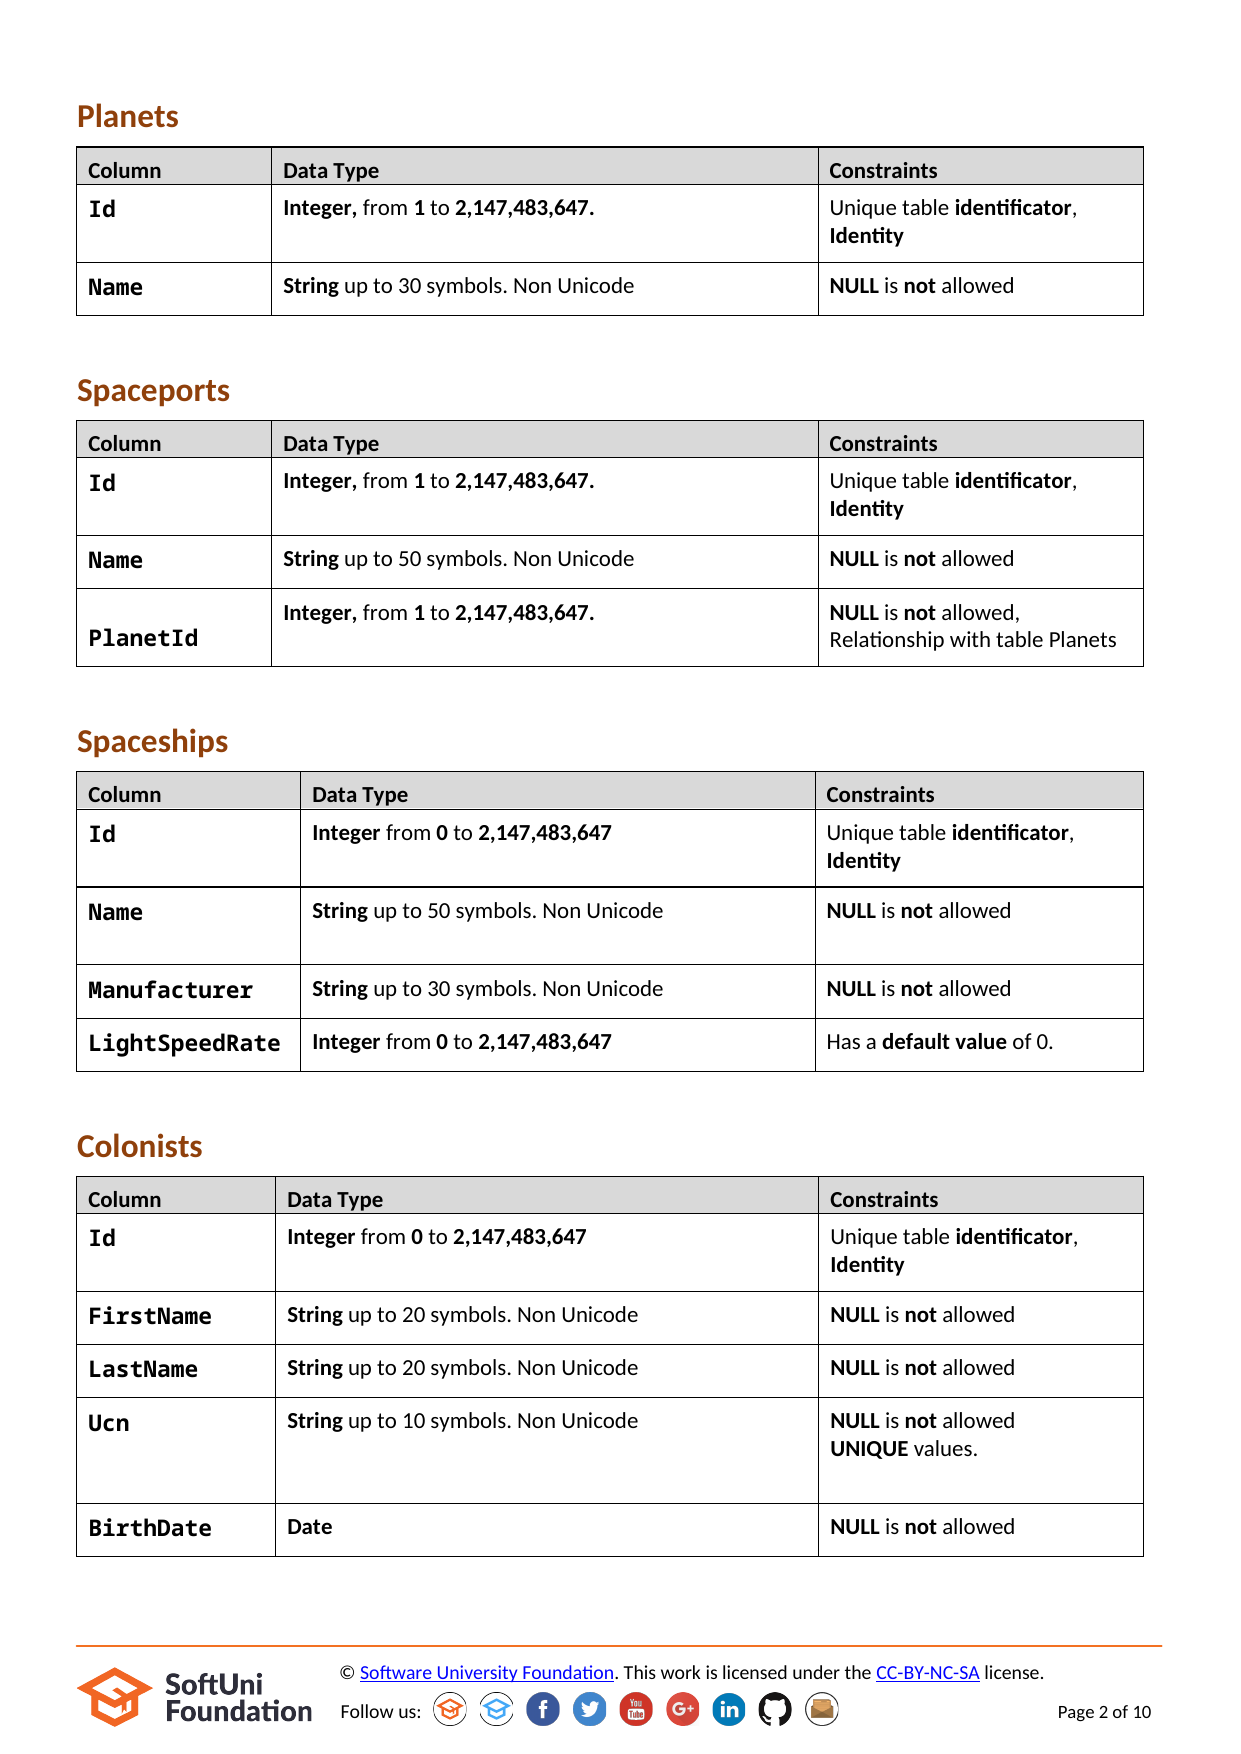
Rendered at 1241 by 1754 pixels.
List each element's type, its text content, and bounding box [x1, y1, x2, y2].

table_cell Integer, from 1 to 2,147,483,647. [272, 589, 818, 666]
table_header Data Type [276, 1177, 818, 1213]
table_cell FirstName [77, 1292, 275, 1344]
table_cell NULL is not allowed [819, 1292, 1143, 1344]
picture [712, 1716, 722, 1726]
table_cell Manufacturer [77, 965, 300, 1017]
table_cell Id [77, 458, 271, 535]
picture [619, 1692, 653, 1726]
table_cell Integer, from 1 to 2,147,483,647. [272, 185, 818, 262]
table_cell Date [276, 1504, 818, 1556]
table_cell String up to 30 symbols. Non Unicode [301, 965, 815, 1017]
table_cell NULL is not allowed [819, 1504, 1143, 1556]
picture [736, 1693, 746, 1703]
table_cell Integer from 0 to 2,147,483,647 [276, 1214, 818, 1291]
picture [666, 1692, 700, 1726]
table_cell Name [77, 263, 271, 315]
picture [480, 1692, 513, 1726]
table_header Data Type [301, 772, 815, 808]
table_cell String up to 10 symbols. Non Unicode [276, 1398, 818, 1503]
table_cell Unique table identificator, Identity [819, 1214, 1143, 1291]
table_header Data Type [272, 421, 818, 457]
table_header Constraints [819, 421, 1143, 457]
picture [805, 1692, 839, 1726]
table_cell Name [77, 888, 300, 964]
picture [433, 1692, 467, 1726]
table_cell Id [77, 1214, 275, 1291]
subtitle Spaceports [77, 369, 1163, 409]
table_cell NULL is not allowed UNIQUE values. [819, 1398, 1143, 1503]
table_header Constraints [816, 772, 1143, 808]
table_cell NULL is not allowed [819, 536, 1143, 588]
table_header Column [77, 421, 271, 457]
table_header Column [77, 148, 271, 184]
table_cell Id [77, 185, 271, 262]
table_cell String up to 30 symbols. Non Unicode [272, 263, 818, 315]
table_cell Name [77, 536, 271, 588]
table_cell NULL is not allowed [819, 263, 1143, 315]
table_cell Unique table identificator, Identity [819, 185, 1143, 262]
subtitle Planets [77, 95, 1163, 136]
table_cell NULL is not allowed, Relationship with table Planets [819, 589, 1143, 666]
subtitle Spaceships [77, 720, 1163, 761]
table_cell Integer from 0 to 2,147,483,647 [301, 810, 815, 886]
picture [573, 1692, 607, 1726]
picture [526, 1692, 560, 1726]
table_cell Integer, from 1 to 2,147,483,647. [272, 458, 818, 535]
table_cell NULL is not allowed [816, 888, 1143, 964]
table_cell Id [77, 810, 300, 886]
table_cell PlanetId [77, 589, 271, 666]
subtitle Colonists [77, 1125, 1163, 1165]
table_cell BirthDate [77, 1504, 275, 1556]
table_header Column [77, 772, 300, 808]
picture [736, 1716, 746, 1726]
table_cell Integer from 0 to 2,147,483,647 [301, 1019, 815, 1071]
table_cell String up to 20 symbols. Non Unicode [276, 1292, 818, 1344]
table_cell NULL is not allowed [819, 1345, 1143, 1397]
picture [712, 1693, 722, 1703]
table_cell String up to 20 symbols. Non Unicode [276, 1345, 818, 1397]
table_cell LastName [77, 1345, 275, 1397]
table_cell Has a default value of 0. [816, 1019, 1143, 1071]
picture [727, 1707, 738, 1717]
picture [758, 1692, 792, 1726]
table_header Constraints [819, 1177, 1143, 1213]
table_header Column [77, 1177, 275, 1213]
table_cell String up to 50 symbols. Non Unicode [272, 536, 818, 588]
table_cell LightSpeedRate [77, 1019, 300, 1071]
table_cell Unique table identificator, Identity [819, 458, 1143, 535]
table_cell String up to 50 symbols. Non Unicode [301, 888, 815, 964]
table_header Constraints [819, 148, 1143, 184]
table_cell Ucn [77, 1398, 275, 1503]
picture [76, 1667, 312, 1727]
table_cell NULL is not allowed [816, 965, 1143, 1017]
table_header Data Type [272, 148, 818, 184]
table_cell Unique table identificator, Identity [816, 810, 1143, 886]
